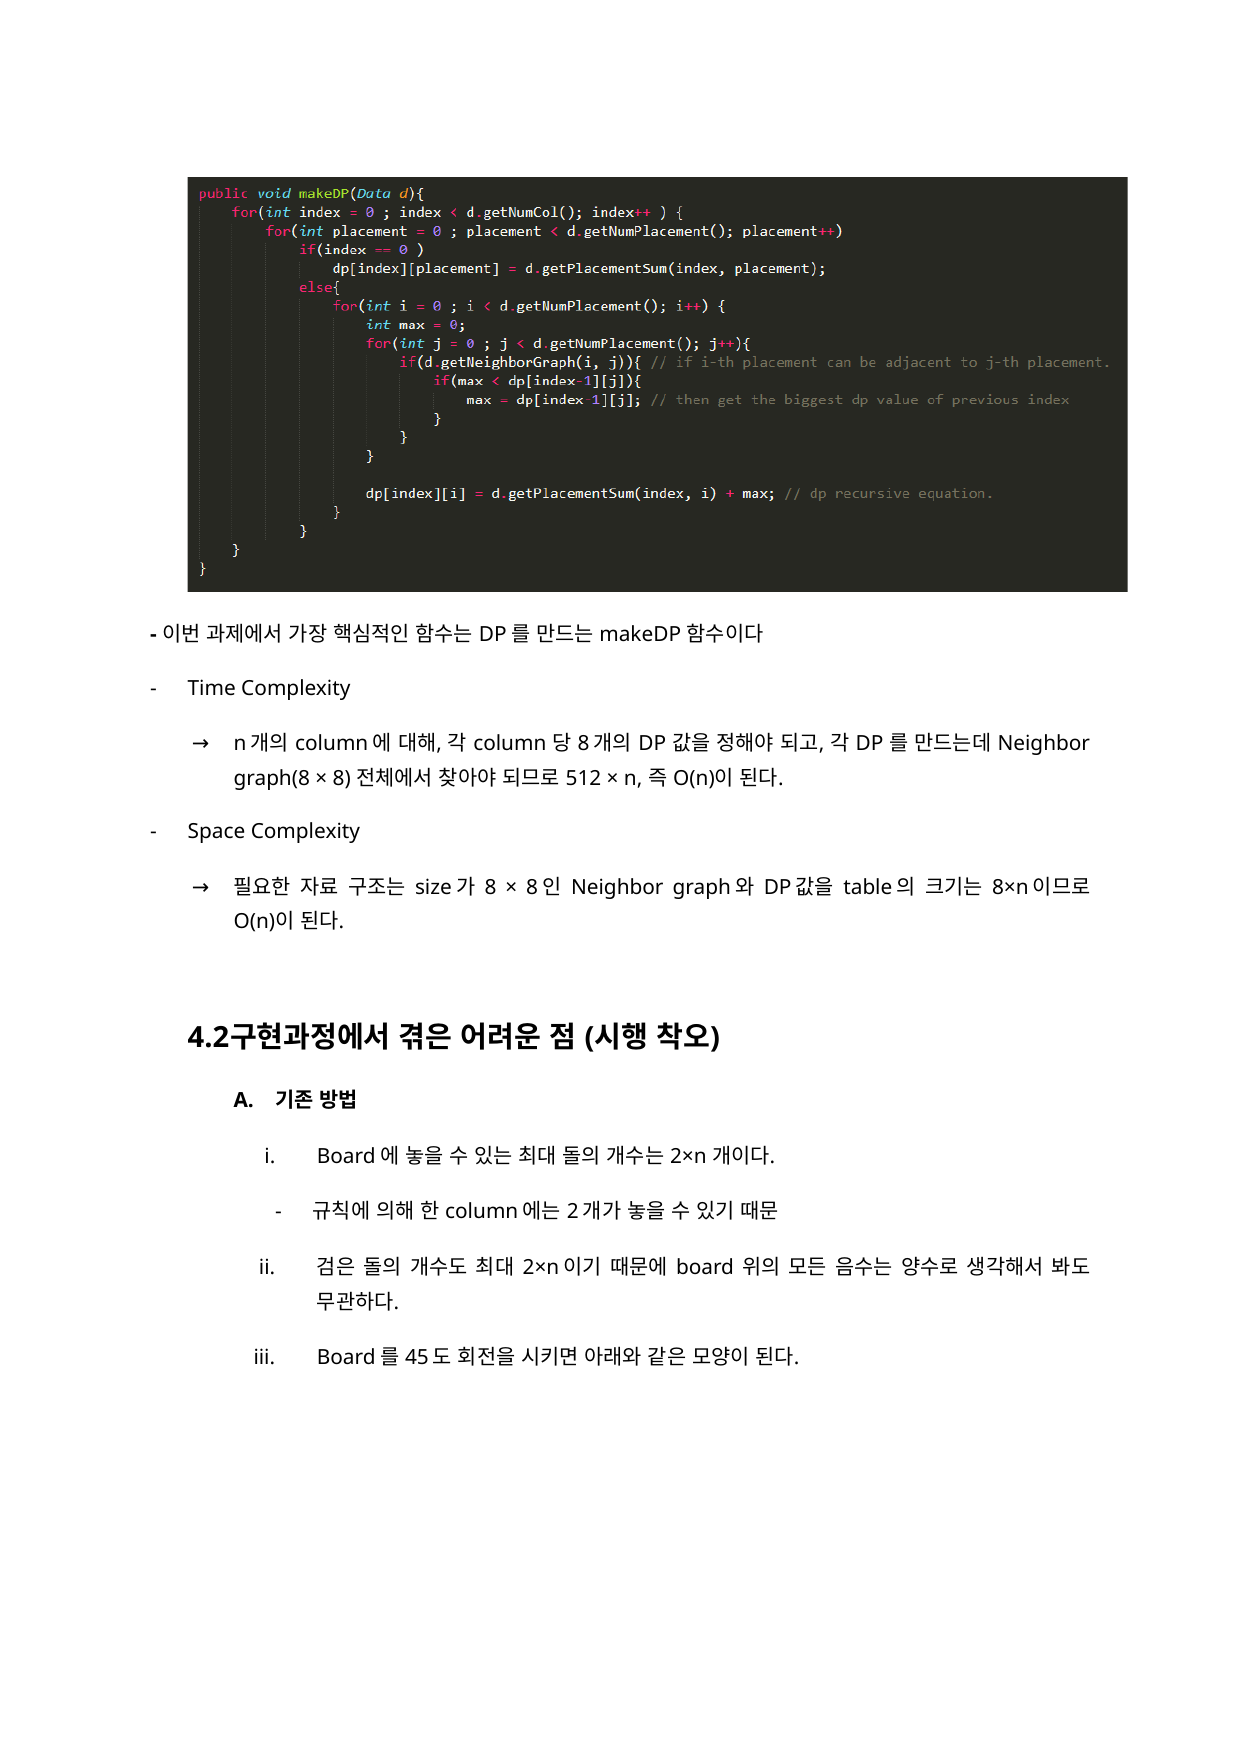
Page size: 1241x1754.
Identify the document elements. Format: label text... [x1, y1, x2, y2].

list 검은 돌의 개수도 최대 2×n이기 때문에 board 위의 모든 음수는 양수로 생각해서 봐도 무관하다. [275, 1250, 1090, 1315]
list 기존 방법 [233, 1083, 1090, 1114]
list Time Complexity [150, 673, 1090, 701]
list Space Complexity [150, 816, 1090, 845]
list 규칙에 의해 한 column에는 2개가 놓을 수 있기 때문 [275, 1194, 1090, 1225]
list n개의 column에 대해, 각 column 당 8개의 DP 값을 정해야 되고, 각 DP 를 만드는데 Neighbor graph(8 × 8) 전체에서 찾아야 되므로 512 × n, 즉 O(n)이 된다. [192, 726, 1090, 791]
list 구현과정에서 겪은 어려운 점 (시행 착오) [187, 1014, 1090, 1056]
list Board에 놓을 수 있는 최대 돌의 개수는 2×n 개이다. [275, 1139, 1090, 1169]
text - 이번 과제에서 가장 핵심적인 함수는 DP를 만드는 makeDP 함수이다 [150, 617, 1090, 647]
picture [187, 177, 1128, 592]
list Board를 45도 회전을 시키면 아래와 같은 모양이 된다. [275, 1341, 1090, 1371]
list 필요한 자료 구조는 size가 8 × 8인 Neighbor graph와 DP값을 table의 크기는 8×n이므로 O(n)이 된다. [192, 870, 1090, 935]
